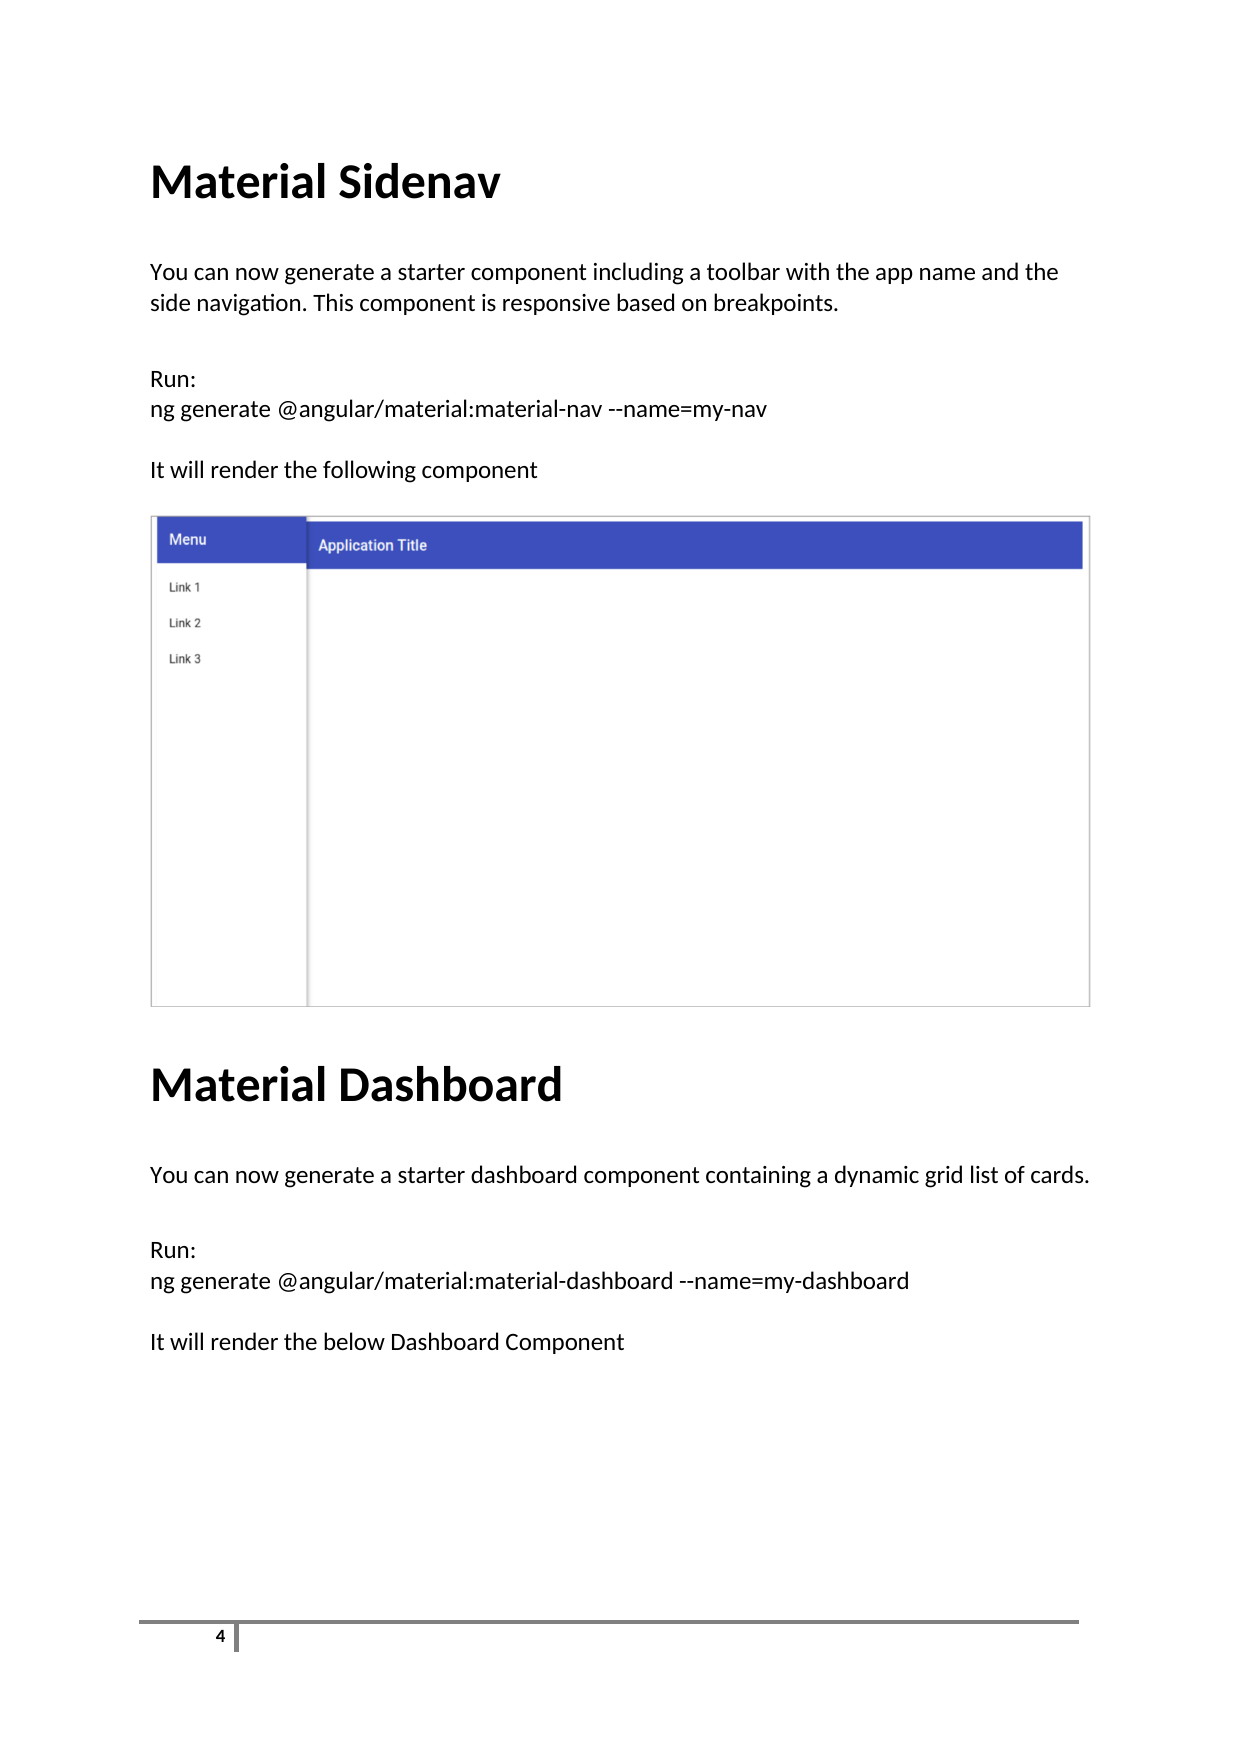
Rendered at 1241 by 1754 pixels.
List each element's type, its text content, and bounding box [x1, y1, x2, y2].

text ng generate @angular/material:material-dashboard --name=my-dashboard [150, 1265, 1090, 1296]
text ng generate @angular/material:material-nav --name=my-nav [150, 393, 1090, 424]
text Material Dashboard [150, 1052, 1090, 1113]
picture [150, 515, 1091, 1007]
text Material Sidenav [150, 150, 1090, 211]
text Run: [150, 1234, 1090, 1265]
text You can now generate a starter dashboard component containing a dynamic grid list of cards. [150, 1159, 1090, 1189]
text You can now generate a starter component including a toolbar with the app name and the side navigation. This component is responsive based on breakpoints. [150, 256, 1090, 317]
text It will render the below Dashboard Component [150, 1326, 1090, 1357]
text It will render the following component [150, 454, 1090, 485]
text Run: [150, 363, 1090, 393]
